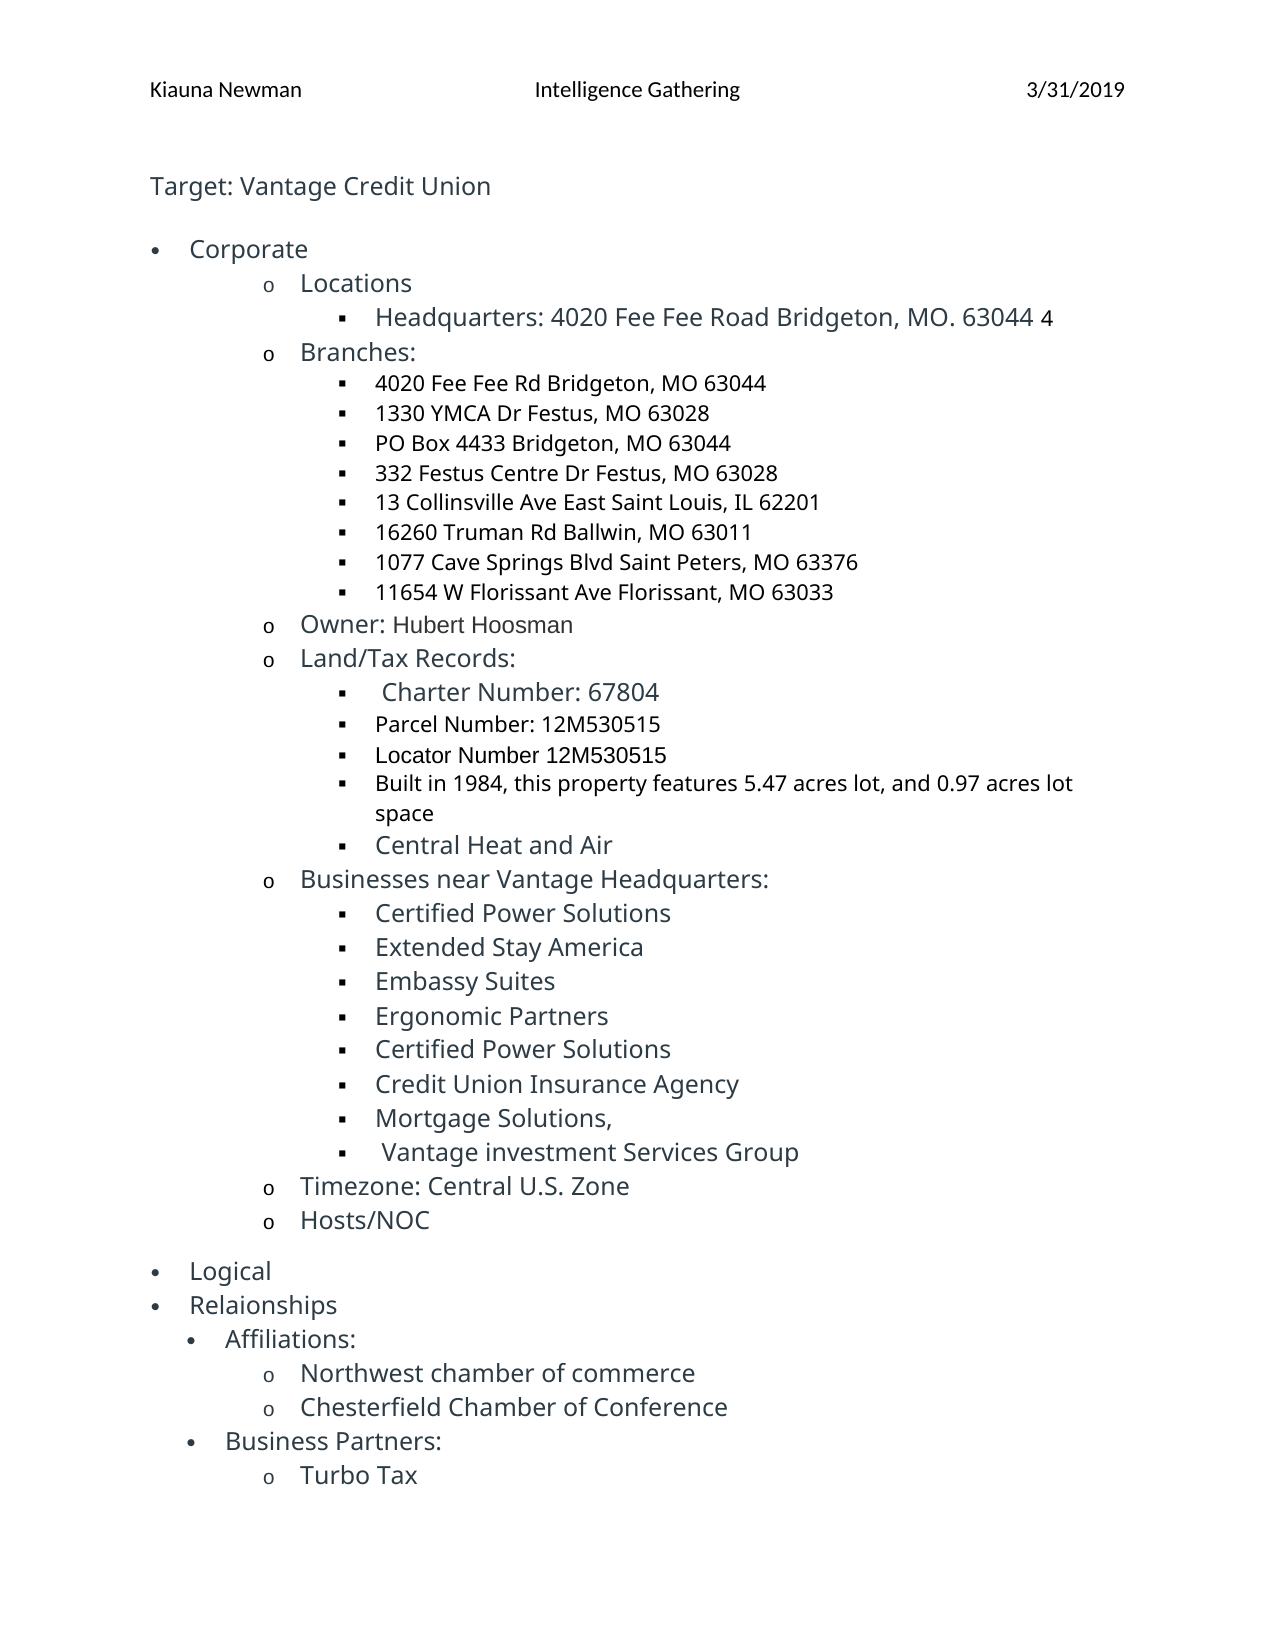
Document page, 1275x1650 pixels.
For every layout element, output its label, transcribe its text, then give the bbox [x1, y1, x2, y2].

list 1330 YMCA Dr Festus, MO 63028 [337, 398, 1125, 428]
list Extended Stay America [337, 930, 1125, 964]
text Target: Vantage Credit Union [150, 169, 1125, 203]
list 332 Festus Centre Dr Festus, MO 63028 [337, 458, 1125, 487]
list Northwest chamber of commerce [262, 1355, 1125, 1389]
list Land/Tax Records: [262, 641, 1125, 675]
list 11654 W Florissant Ave Florissant, MO 63033 [337, 577, 1125, 607]
list Business Partners: [187, 1423, 1125, 1458]
list Ergonomic Partners [337, 998, 1125, 1032]
list Mortgage Solutions, [337, 1100, 1125, 1134]
list Affiliations: [187, 1321, 1125, 1355]
list Certified Power Solutions [337, 1032, 1125, 1066]
list Vantage investment Services Group [337, 1134, 1125, 1168]
list Locations [262, 266, 1125, 300]
list Credit Union Insurance Agency [337, 1066, 1125, 1100]
list Built in 1984, this property features 5.47 acres lot, and 0.97 acres lot space [337, 768, 1125, 828]
list Central Heat and Air [337, 828, 1125, 862]
list Headquarters: 4020 Fee Fee Road Bridgeton, MO. 63044 4 [337, 300, 1125, 334]
list Parcel Number: 12M530515 [337, 709, 1125, 738]
list Chesterfield Chamber of Conference [262, 1389, 1125, 1423]
list Certified Power Solutions [337, 896, 1125, 930]
list 1077 Cave Springs Blvd Saint Peters, MO 63376 [337, 547, 1125, 577]
list Locator Number 12M530515 [337, 738, 1125, 768]
list Embassy Suites [337, 964, 1125, 998]
list 16260 Truman Rd Ballwin, MO 63011 [337, 517, 1125, 547]
list Corporate [152, 232, 1125, 266]
list Timezone: Central U.S. Zone [262, 1168, 1125, 1202]
list Turbo Tax [262, 1458, 1125, 1492]
list Logical [152, 1253, 1125, 1287]
list Businesses near Vantage Headquarters: [262, 862, 1125, 896]
list Relaionships [152, 1287, 1125, 1321]
list 13 Collinsville Ave East Saint Louis, IL 62201 [337, 487, 1125, 517]
list Hosts/NOC [262, 1202, 1125, 1237]
list Owner: Hubert Hoosman [262, 607, 1125, 641]
list Charter Number: 67804 [337, 675, 1125, 709]
list Branches: [262, 334, 1125, 368]
list PO Box 4433 Bridgeton, MO 63044 [337, 428, 1125, 458]
list 4020 Fee Fee Rd Bridgeton, MO 63044 [337, 368, 1125, 398]
